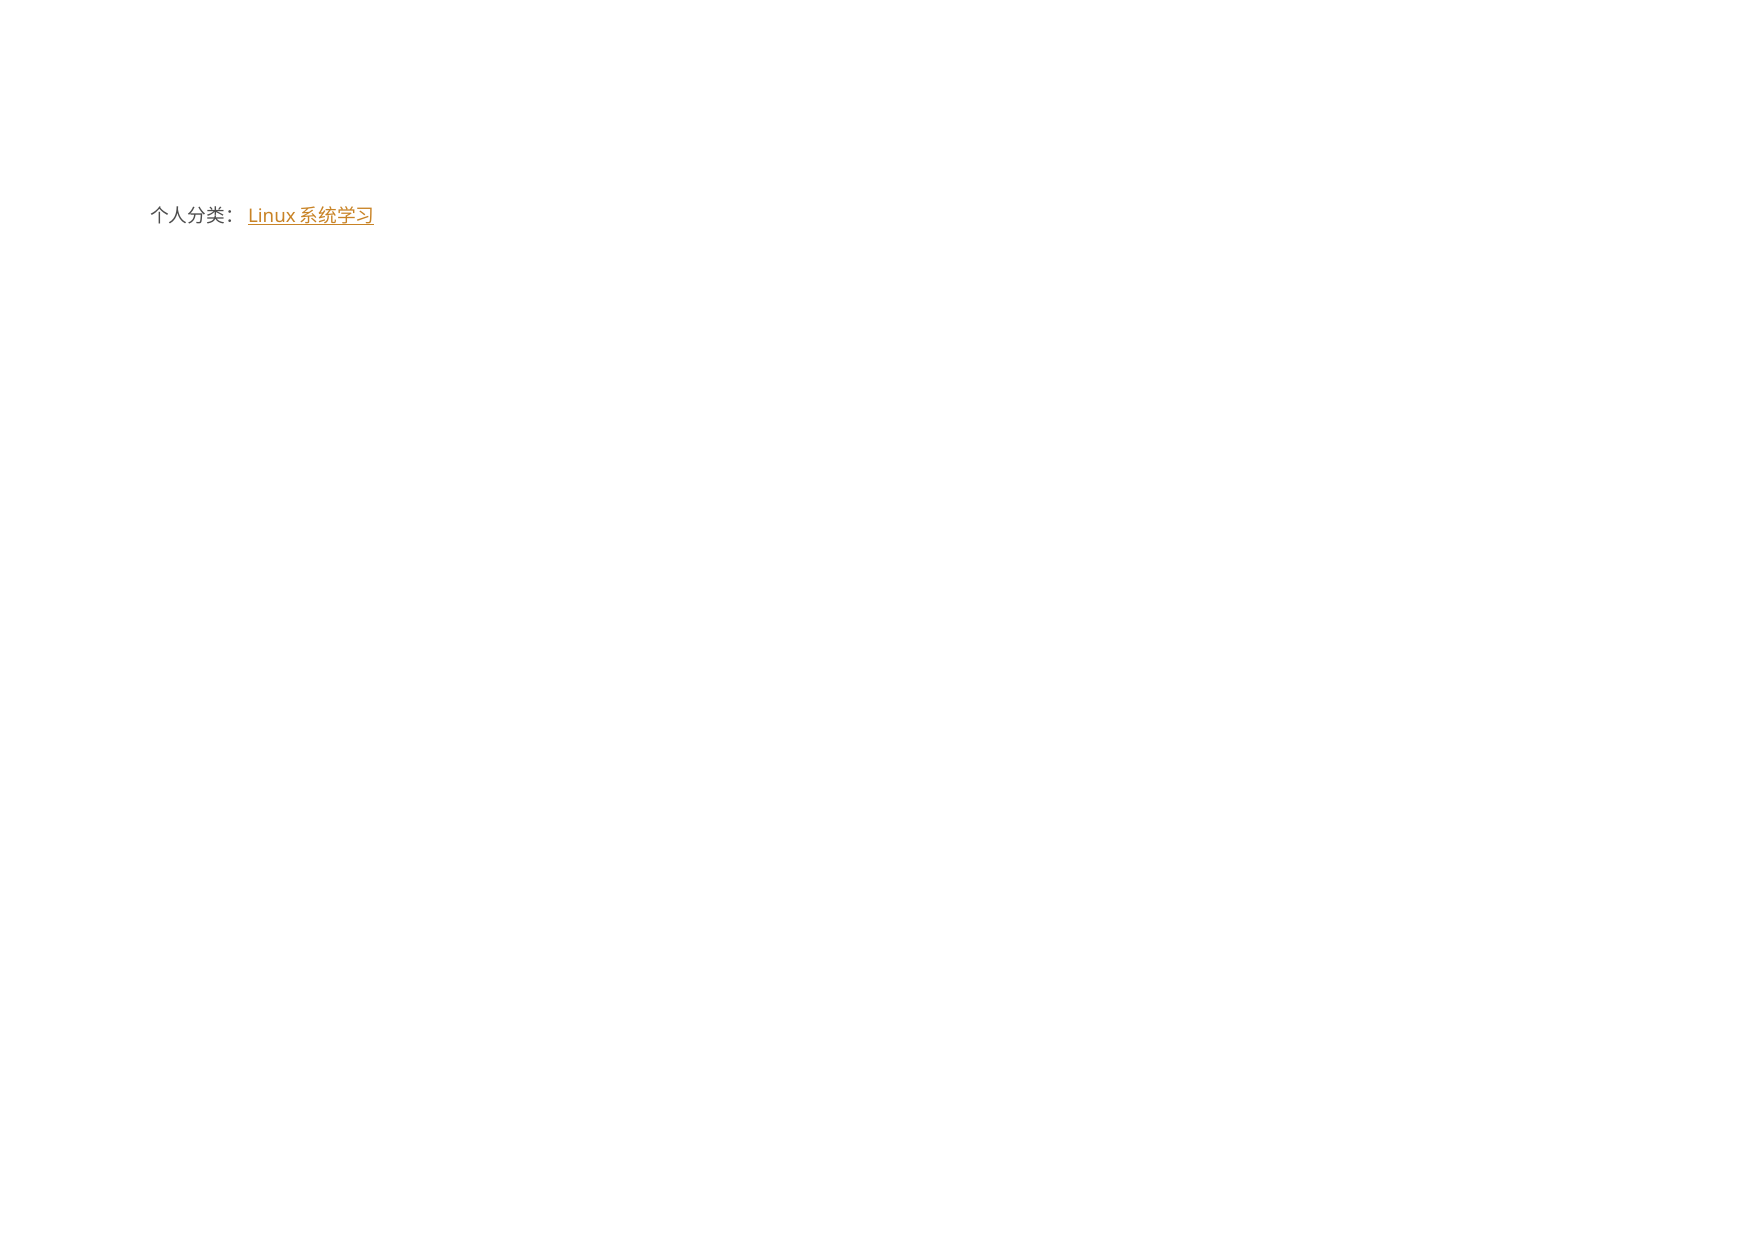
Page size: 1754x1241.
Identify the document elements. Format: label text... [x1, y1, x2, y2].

text 个人分类： Linux系统学习 [150, 198, 1604, 230]
